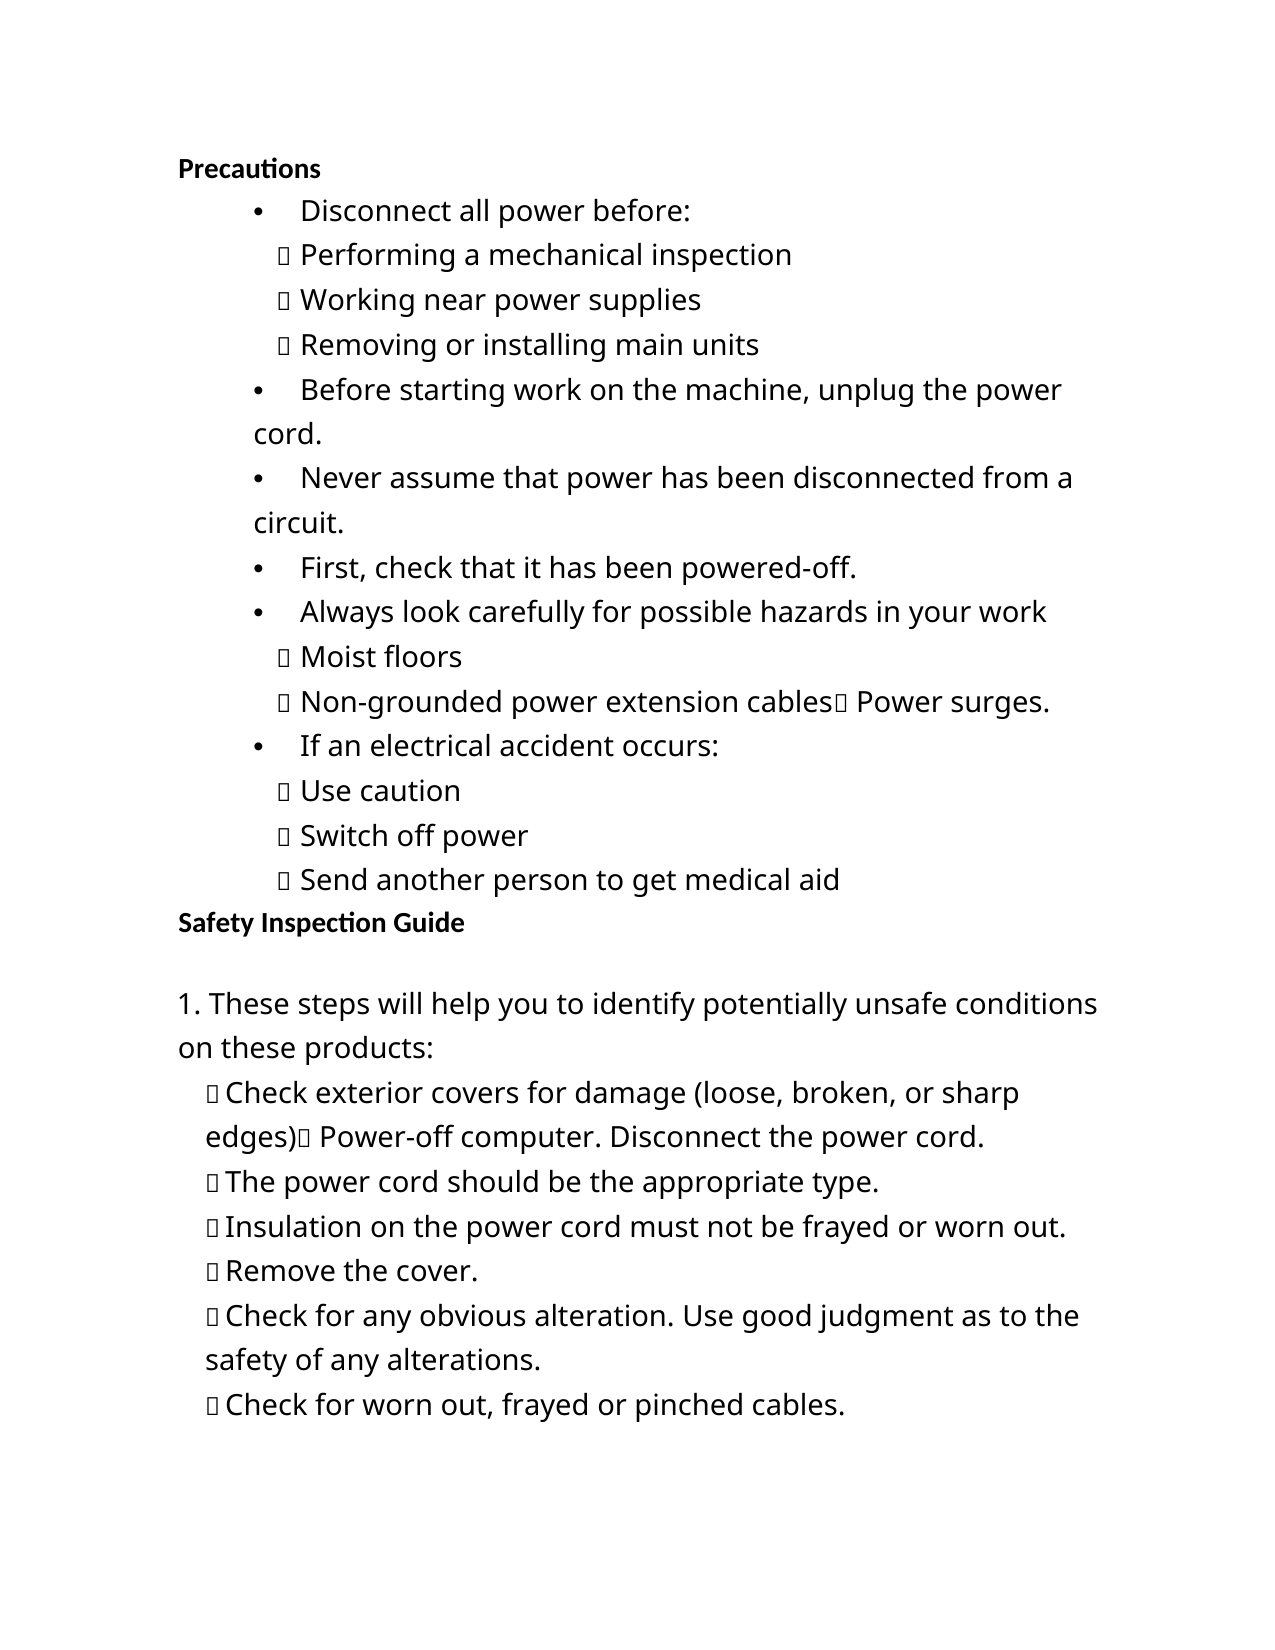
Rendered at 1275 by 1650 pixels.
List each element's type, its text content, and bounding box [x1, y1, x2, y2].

list First, check that it has been powered-off. [253, 547, 1125, 587]
text Precautions [178, 150, 1125, 186]
list Send another person to get medical aid [276, 860, 1125, 899]
list Working near power supplies [276, 279, 1125, 319]
list Removing or installing main units [276, 324, 1125, 364]
list Performing a mechanical inspection [276, 235, 1125, 274]
list Disconnect all power before: [253, 190, 1125, 230]
list Before starting work on the machine, unplug the power cord. [253, 369, 1125, 453]
text 1. These steps will help you to identify potentially unsafe conditions on these products: [177, 983, 1125, 1067]
list Switch off power [276, 815, 1125, 855]
list Non-grounded power extension cables Power surges. [276, 681, 1125, 721]
list Insulation on the power cord must not be frayed or worn out. [205, 1206, 1125, 1246]
list Check exterior covers for damage (loose, broken, or sharp edges) Power-off computer. Disconnect the power cord. [205, 1072, 1125, 1156]
list Never assume that power has been disconnected from a circuit. [253, 458, 1125, 542]
list Check for worn out, frayed or pinched cables. [205, 1384, 1125, 1424]
list The power cord should be the appropriate type. [205, 1161, 1125, 1201]
list Remove the cover. [205, 1251, 1125, 1290]
list Check for any obvious alteration. Use good judgment as to the safety of any alterations. [205, 1295, 1125, 1379]
text Safety Inspection Guide [178, 904, 1125, 940]
list Use caution [276, 770, 1125, 810]
list Moist floors [276, 636, 1125, 676]
list Always look carefully for possible hazards in your work [253, 592, 1125, 631]
list If an electrical accident occurs: [253, 726, 1125, 765]
